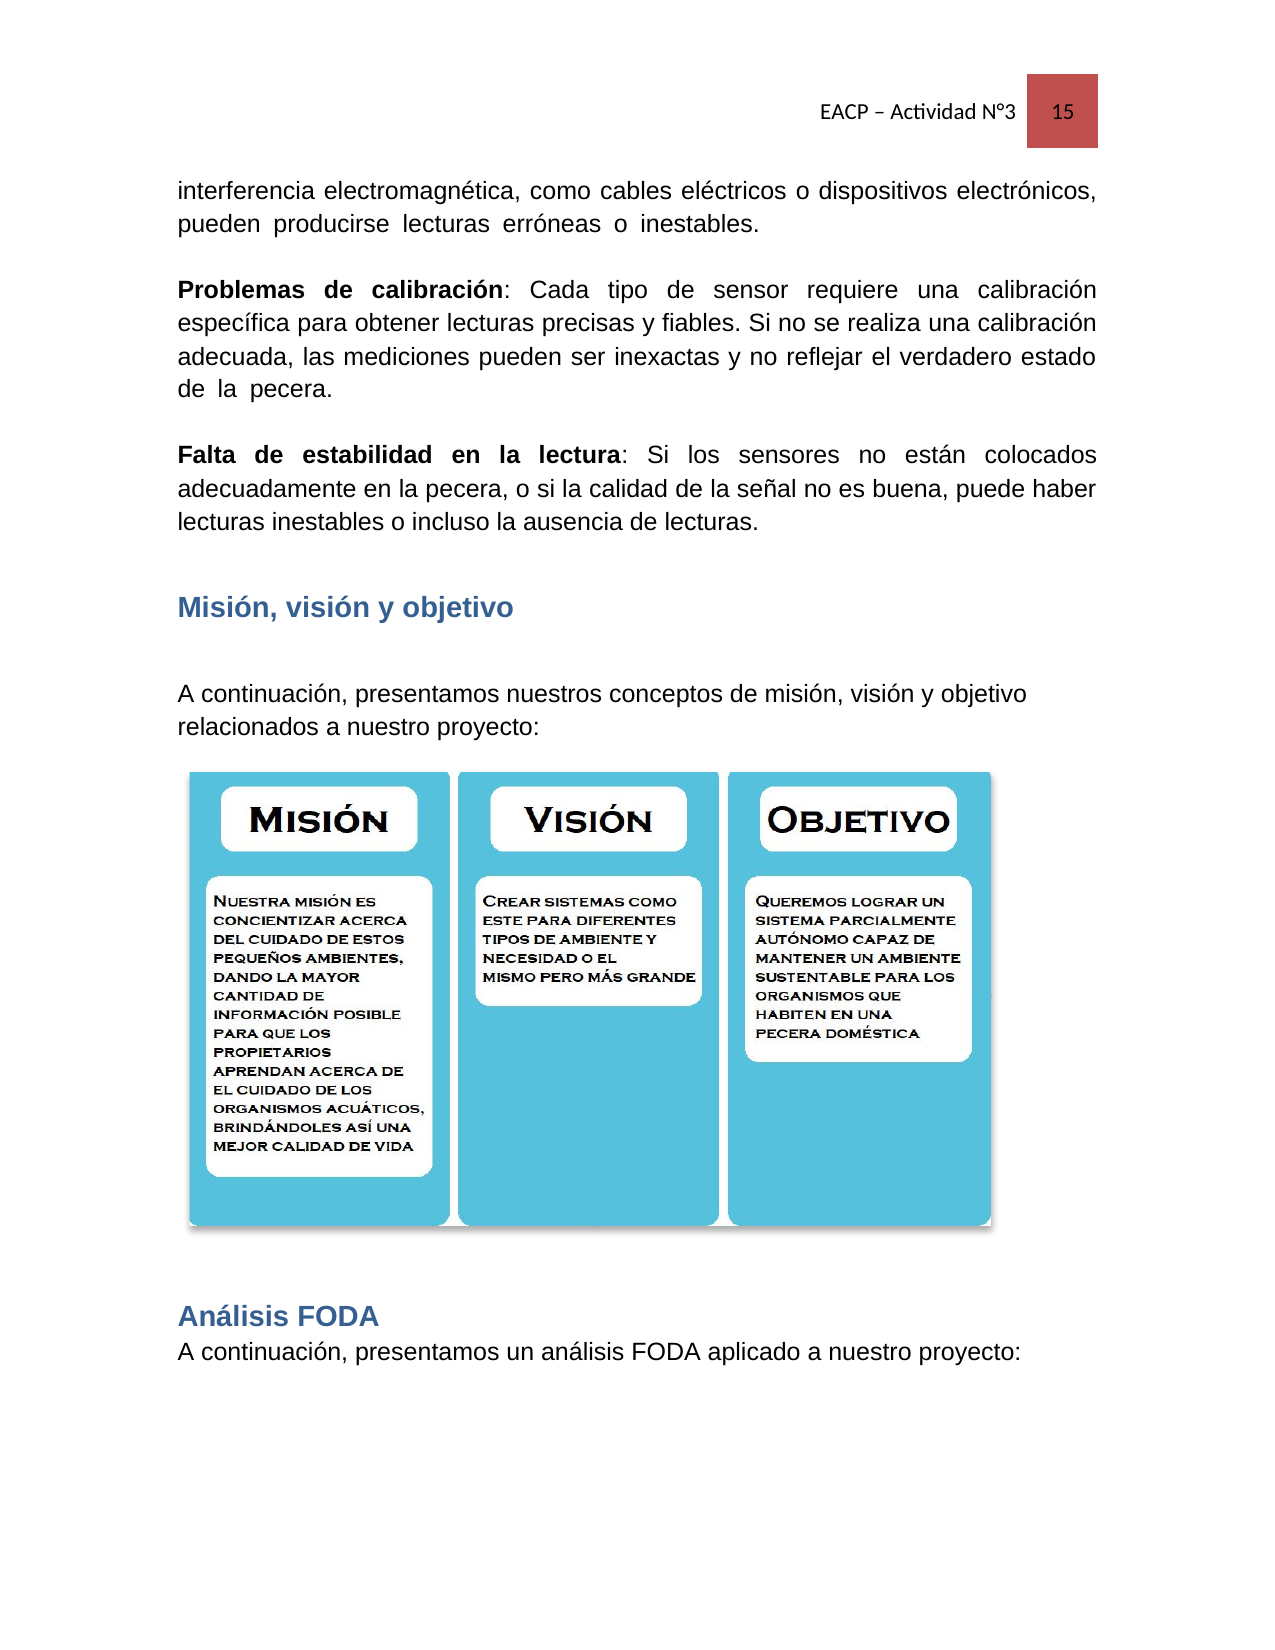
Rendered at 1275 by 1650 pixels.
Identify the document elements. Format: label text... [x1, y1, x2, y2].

text A continuación, presentamos un análisis FODA aplicado a nuestro proyecto: [177, 1337, 1098, 1366]
subtitle Análisis FODA [177, 1298, 1098, 1332]
text A continuación, presentamos nuestros conceptos de misión, visión y objetivo relacionados a nuestro proyecto: [177, 679, 1098, 741]
picture [189, 772, 992, 1226]
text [177, 176, 1098, 535]
subtitle Misión, visión y objetivo [177, 589, 1098, 623]
